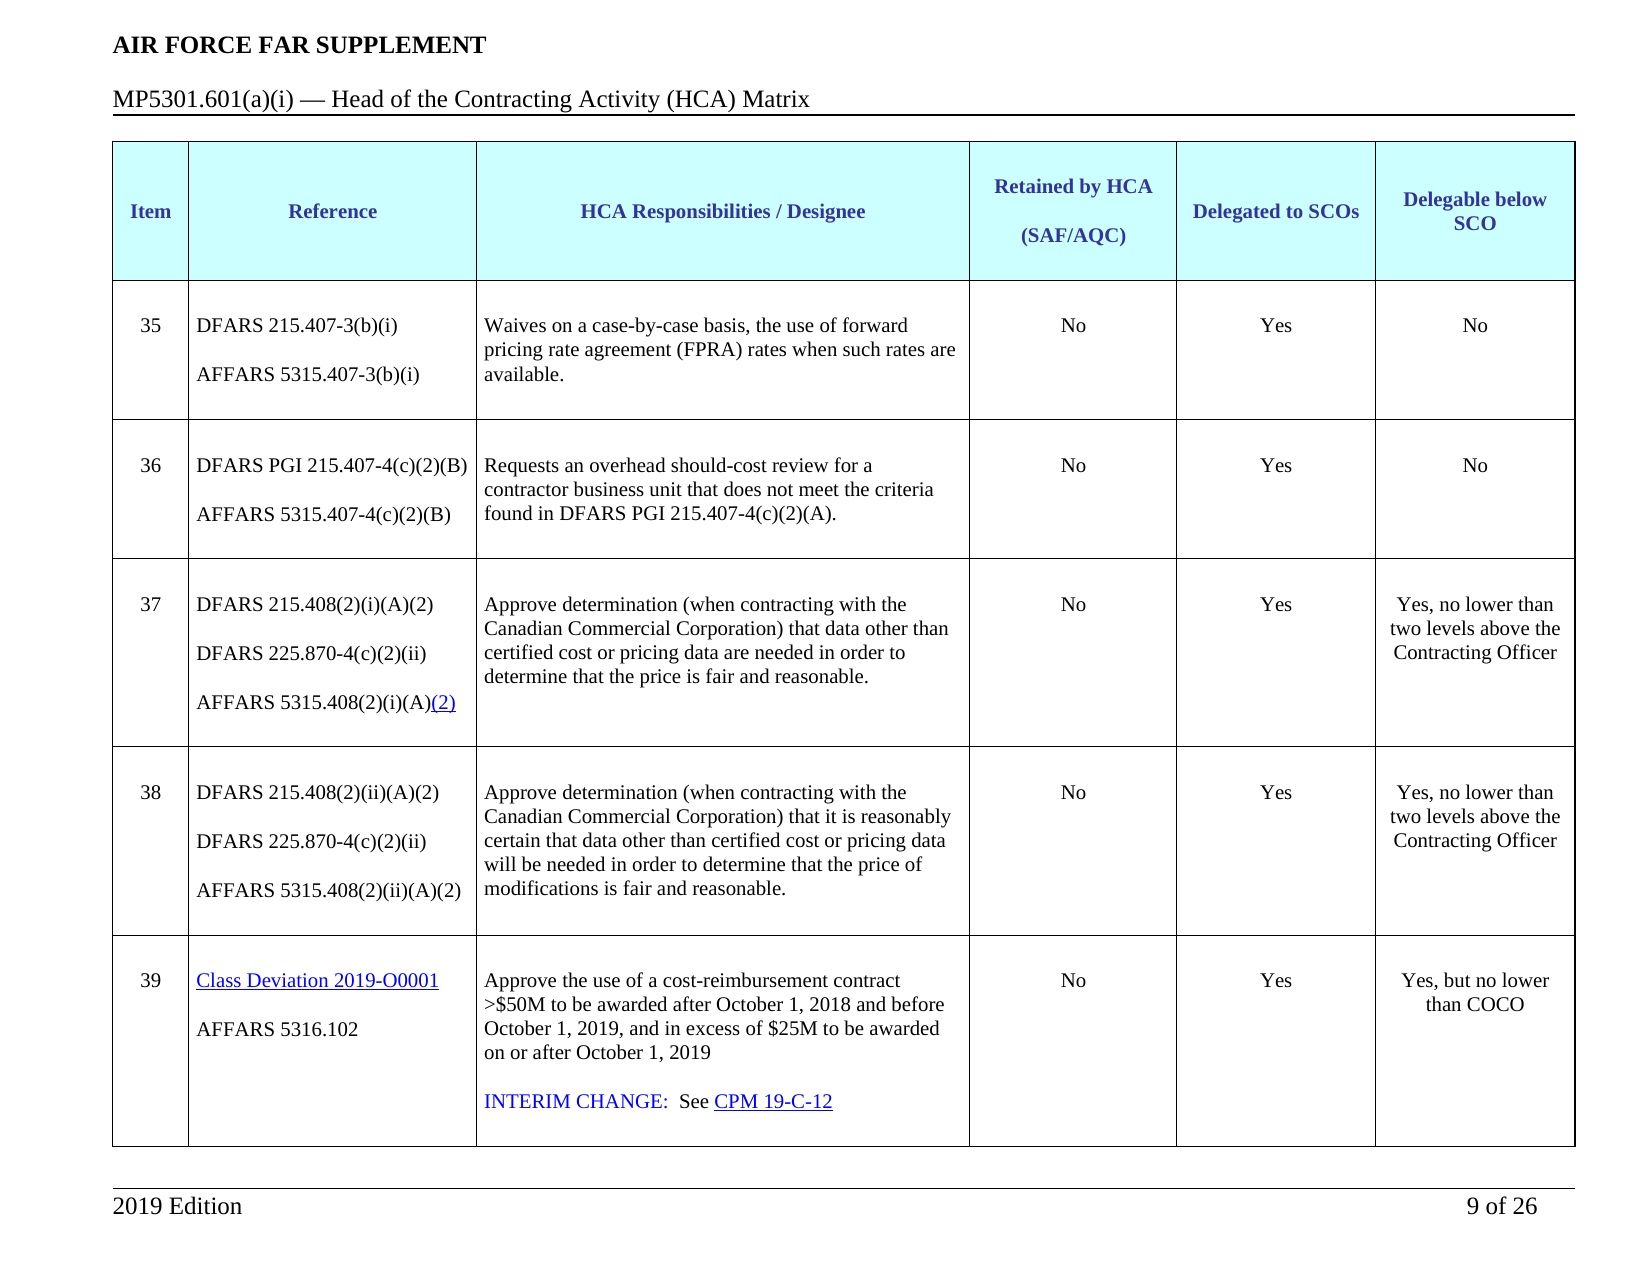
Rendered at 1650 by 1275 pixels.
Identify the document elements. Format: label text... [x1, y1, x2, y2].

table_cell DFARS 215.408(2)(i)(A)(2) DFARS 225.870-4(c)(2)(ii) AFFARS 5315.408(2)(i)(A)(2) [189, 559, 476, 746]
table_cell Yes, no lower than two levels above the Contracting Officer [1376, 559, 1574, 746]
table_cell Yes [1177, 420, 1375, 558]
table_cell Approve the use of a cost-reimbursement contract >$50M to be awarded after October 1, 2018 and before October 1, 2019, and in excess of $25M to be awarded on or after October 1, 2019 INTERIM CHANGE: See CPM 19-C-12 [477, 936, 969, 1146]
table_cell DFARS PGI 215.407-4(c)(2)(B) AFFARS 5315.407-4(c)(2)(B) [189, 420, 476, 558]
table_cell No [970, 559, 1176, 746]
table_cell 38 [113, 747, 188, 934]
table_cell Requests an overhead should-cost review for a contractor business unit that does not meet the criteria found in DFARS PGI 215.407-4(c)(2)(A). [477, 420, 969, 558]
table_header HCA Responsibilities / Designee [477, 142, 969, 280]
table_header Delegated to SCOs [1177, 142, 1375, 280]
table_header Item [113, 142, 188, 280]
table_cell Yes [1177, 747, 1375, 934]
table_cell Approve determination (when contracting with the Canadian Commercial Corporation) that data other than certified cost or pricing data are needed in order to determine that the price is fair and reasonable. [477, 559, 969, 746]
table_cell No [970, 936, 1176, 1146]
table_cell 39 [113, 936, 188, 1146]
table_cell Approve determination (when contracting with the Canadian Commercial Corporation) that it is reasonably certain that data other than certified cost or pricing data will be needed in order to determine that the price of modifications is fair and reasonable. [477, 747, 969, 934]
table_cell No [1376, 281, 1574, 419]
table_cell No [1376, 420, 1574, 558]
table_header Retained by HCA (SAF/AQC) [970, 142, 1176, 280]
table_cell 36 [113, 420, 188, 558]
table_cell Yes, but no lower than COCO [1376, 936, 1574, 1146]
table_cell No [970, 420, 1176, 558]
table_cell No [970, 747, 1176, 934]
table_cell Yes [1177, 936, 1375, 1146]
table_cell Waives on a case-by-case basis, the use of forward pricing rate agreement (FPRA) rates when such rates are available. [477, 281, 969, 419]
table_cell 35 [113, 281, 188, 419]
table_cell Yes [1177, 559, 1375, 746]
table_header Delegable below SCO [1376, 142, 1574, 280]
table_cell 37 [113, 559, 188, 746]
table_cell Class Deviation 2019-O0001 AFFARS 5316.102 [189, 936, 476, 1146]
table_cell DFARS 215.407-3(b)(i) AFFARS 5315.407-3(b)(i) [189, 281, 476, 419]
table_cell Yes, no lower than two levels above the Contracting Officer [1376, 747, 1574, 934]
table_header Reference [189, 142, 476, 280]
table_cell Yes [1177, 281, 1375, 419]
table_cell DFARS 215.408(2)(ii)(A)(2) DFARS 225.870-4(c)(2)(ii) AFFARS 5315.408(2)(ii)(A)(2) [189, 747, 476, 934]
table_cell No [970, 281, 1176, 419]
